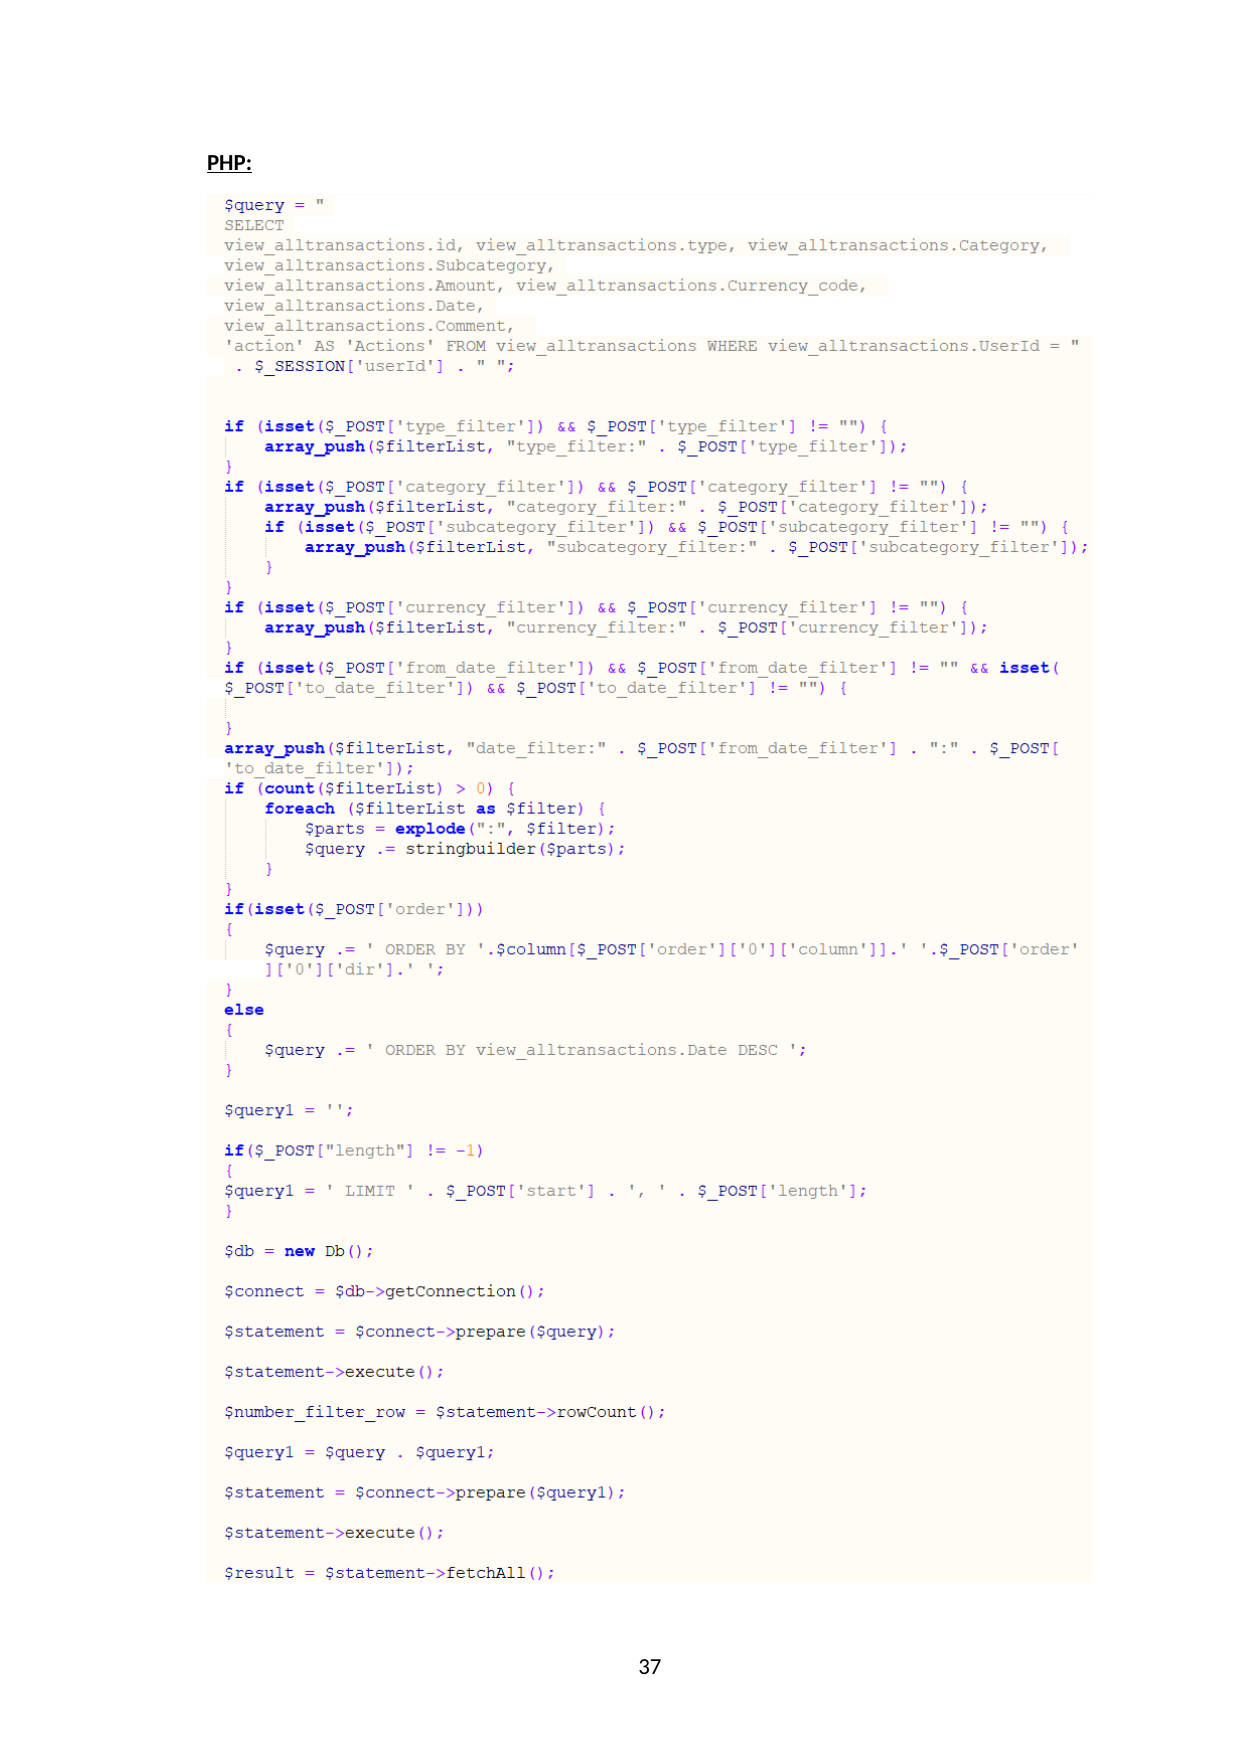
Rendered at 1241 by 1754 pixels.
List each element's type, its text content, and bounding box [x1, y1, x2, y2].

text PHP: [207, 148, 1092, 176]
picture [206, 194, 1093, 1583]
